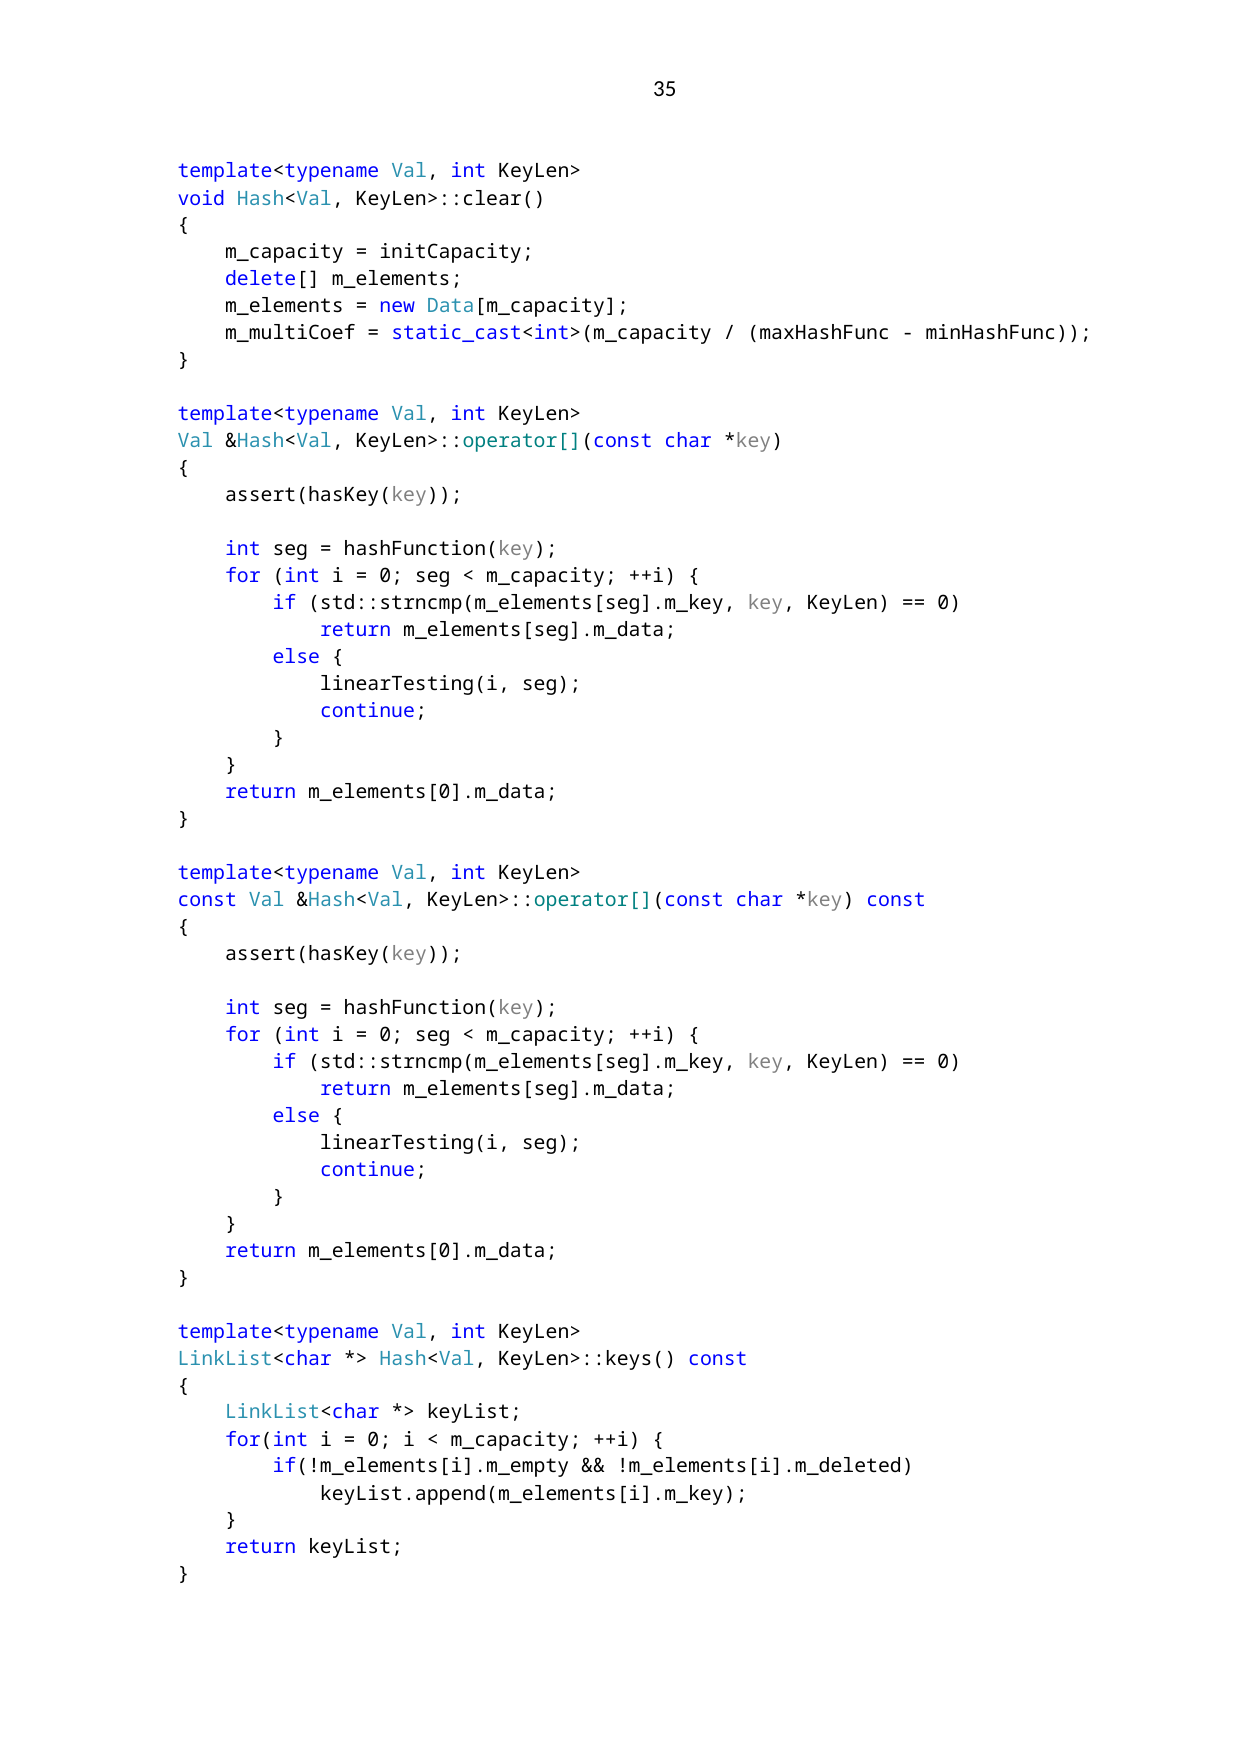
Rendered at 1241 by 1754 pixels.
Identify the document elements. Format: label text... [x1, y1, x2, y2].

text void Hash<Val, KeyLen>::clear() [177, 184, 1152, 211]
text for (int i = 0; seg < m_capacity; ++i) { [177, 561, 1152, 588]
text } [177, 1209, 1152, 1236]
text return keyList; [177, 1533, 1152, 1560]
text template<typename Val, int KeyLen> [177, 858, 1152, 885]
text Val &Hash<Val, KeyLen>::operator[](const char *key) [177, 427, 1152, 453]
text if (std::strncmp(m_elements[seg].m_key, key, KeyLen) == 0) [177, 588, 1152, 615]
text if(!m_elements[i].m_empty && !m_elements[i].m_deleted) [177, 1452, 1152, 1479]
text { [177, 1371, 1152, 1398]
text int seg = hashFunction(key); [177, 993, 1152, 1020]
text m_elements = new Data[m_capacity]; [177, 292, 1152, 319]
text return m_elements[seg].m_data; [177, 1074, 1152, 1101]
text LinkList<char *> Hash<Val, KeyLen>::keys() const [177, 1344, 1152, 1371]
text linearTesting(i, seg); [177, 1128, 1152, 1155]
text m_capacity = initCapacity; [177, 238, 1152, 265]
text } [177, 1506, 1152, 1533]
text delete[] m_elements; [177, 265, 1152, 292]
text } [177, 1263, 1152, 1290]
text continue; [177, 1155, 1152, 1182]
text assert(hasKey(key)); [177, 939, 1152, 966]
text template<typename Val, int KeyLen> [177, 1317, 1152, 1344]
text else { [177, 1101, 1152, 1128]
text int seg = hashFunction(key); [177, 534, 1152, 561]
text template<typename Val, int KeyLen> [177, 157, 1152, 184]
text { [177, 912, 1152, 939]
text return m_elements[0].m_data; [177, 1236, 1152, 1263]
text template<typename Val, int KeyLen> [177, 399, 1152, 427]
text linearTesting(i, seg); [177, 669, 1152, 696]
text } [177, 804, 1152, 831]
text return m_elements[0].m_data; [177, 777, 1152, 804]
text return m_elements[seg].m_data; [177, 615, 1152, 642]
text for (int i = 0; seg < m_capacity; ++i) { [177, 1020, 1152, 1047]
text const Val &Hash<Val, KeyLen>::operator[](const char *key) const [177, 885, 1152, 912]
text LinkList<char *> keyList; [177, 1398, 1152, 1425]
text continue; [177, 696, 1152, 723]
text if (std::strncmp(m_elements[seg].m_key, key, KeyLen) == 0) [177, 1047, 1152, 1074]
text } [177, 1560, 1152, 1587]
text else { [177, 642, 1152, 669]
text } [177, 346, 1152, 373]
text } [177, 1182, 1152, 1209]
text } [177, 723, 1152, 750]
text { [177, 453, 1152, 481]
text assert(hasKey(key)); [177, 481, 1152, 507]
text } [177, 750, 1152, 777]
text for(int i = 0; i < m_capacity; ++i) { [177, 1425, 1152, 1452]
text keyList.append(m_elements[i].m_key); [177, 1479, 1152, 1506]
text { [177, 211, 1152, 238]
text m_multiCoef = static_cast<int>(m_capacity / (maxHashFunc - minHashFunc)); [177, 319, 1152, 346]
